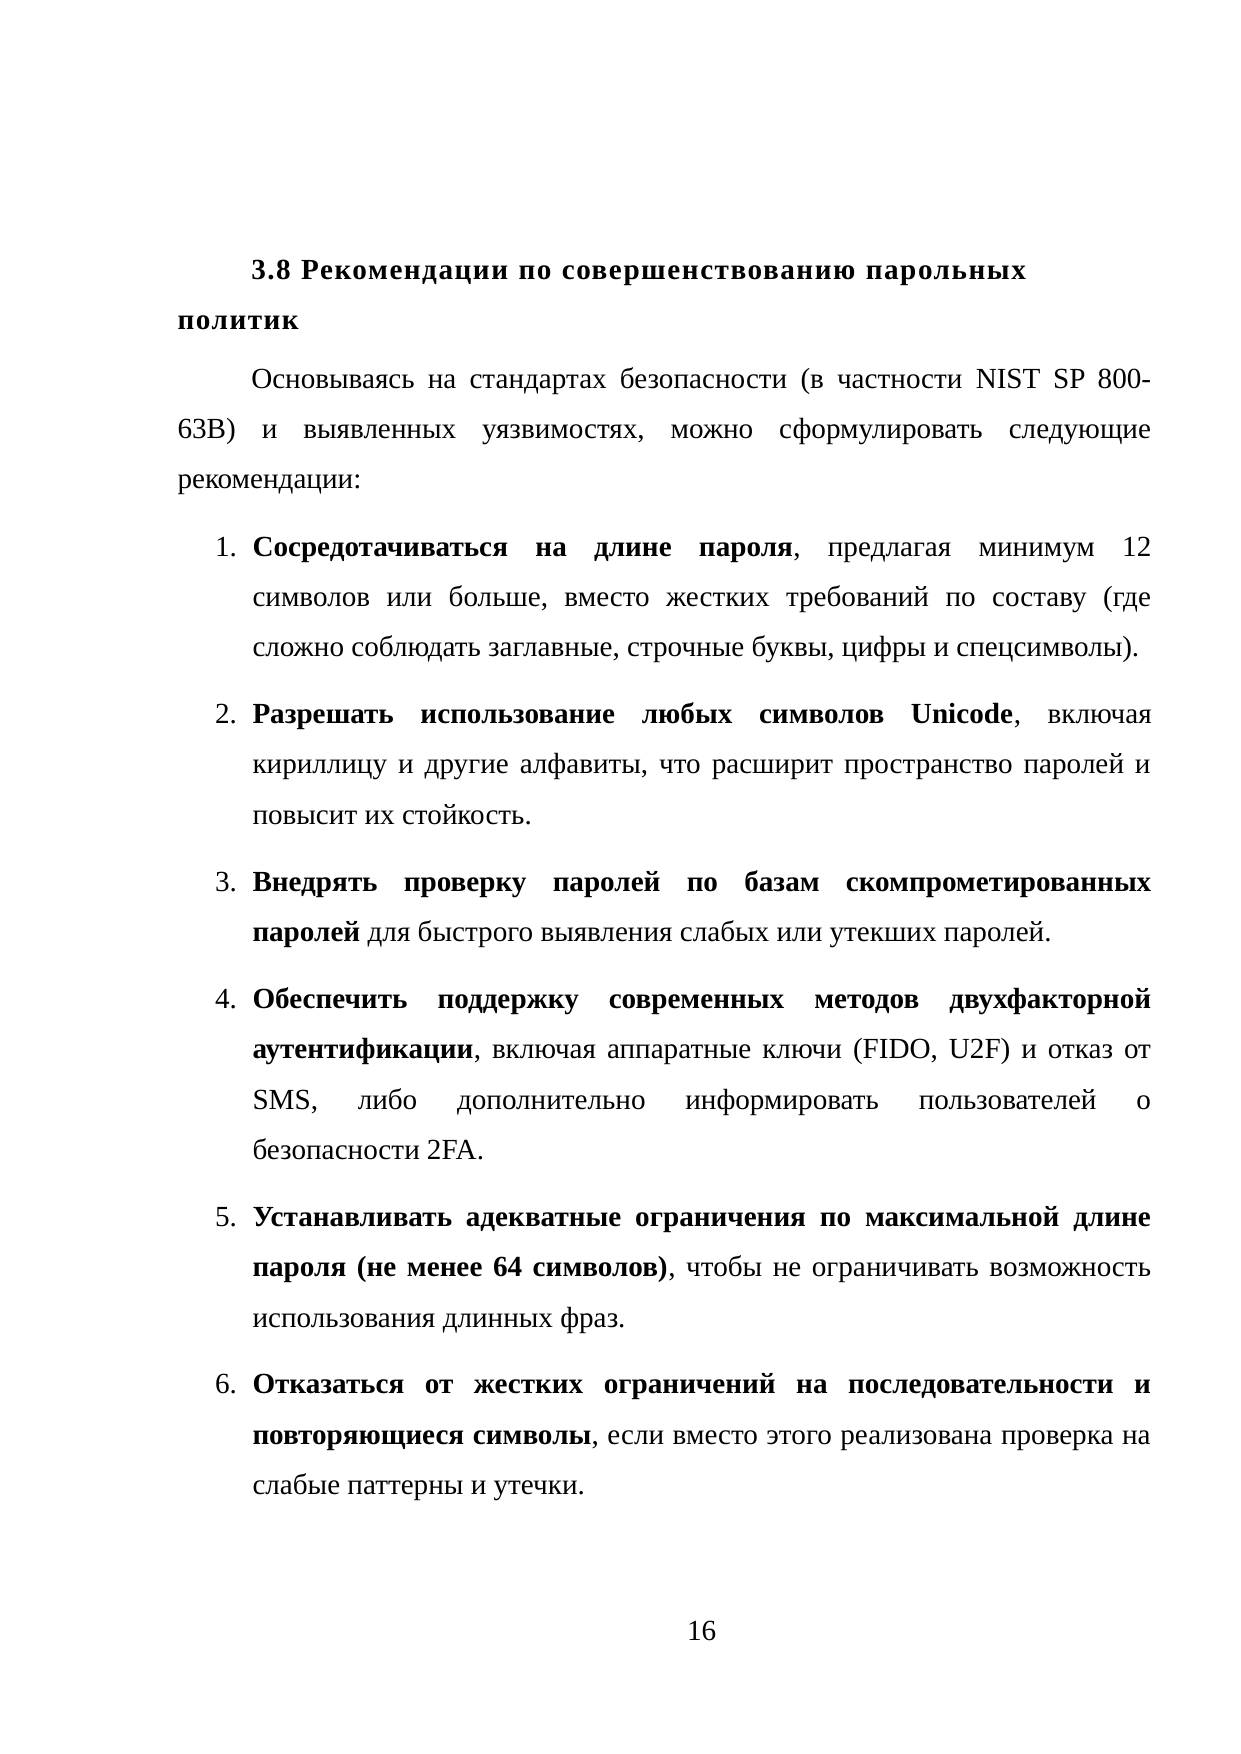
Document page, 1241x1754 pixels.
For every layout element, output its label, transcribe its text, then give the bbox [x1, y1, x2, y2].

list Устанавливать адекватные ограничения по максимальной длине пароля (не менее 64 символов), чтобы не ограничивать возможность использования длинных фраз. [215, 1199, 1152, 1333]
text Основываясь на стандартах безопасности (в частности NIST SP 800-63B) и выявленных уязвимостях, можно сформулировать следующие рекомендации: [177, 361, 1152, 495]
list Разрешать использование любых символов Unicode, включая кириллицу и другие алфавиты, что расширит пространство паролей и повысит их стойкость. [215, 696, 1152, 830]
list Сосредотачиваться на длине пароля, предлагая минимум 12 символов или больше, вместо жестких требований по составу (где сложно соблюдать заглавные, строчные буквы, цифры и спецсимволы). [215, 529, 1152, 663]
list Отказаться от жестких ограничений на последовательности и повторяющиеся символы, если вместо этого реализована проверка на слабые паттерны и утечки. [215, 1367, 1152, 1501]
subtitle 3.8 Рекомендации по совершенствованию парольных политик [177, 252, 1152, 336]
list Внедрять проверку паролей по базам скомпрометированных паролей для быстрого выявления слабых или утекших паролей. [215, 864, 1152, 948]
list Обеспечить поддержку современных методов двухфакторной аутентификации, включая аппаратные ключи (FIDO, U2F) и отказ от SMS, либо дополнительно информировать пользователей о безопасности 2FA. [215, 981, 1152, 1166]
